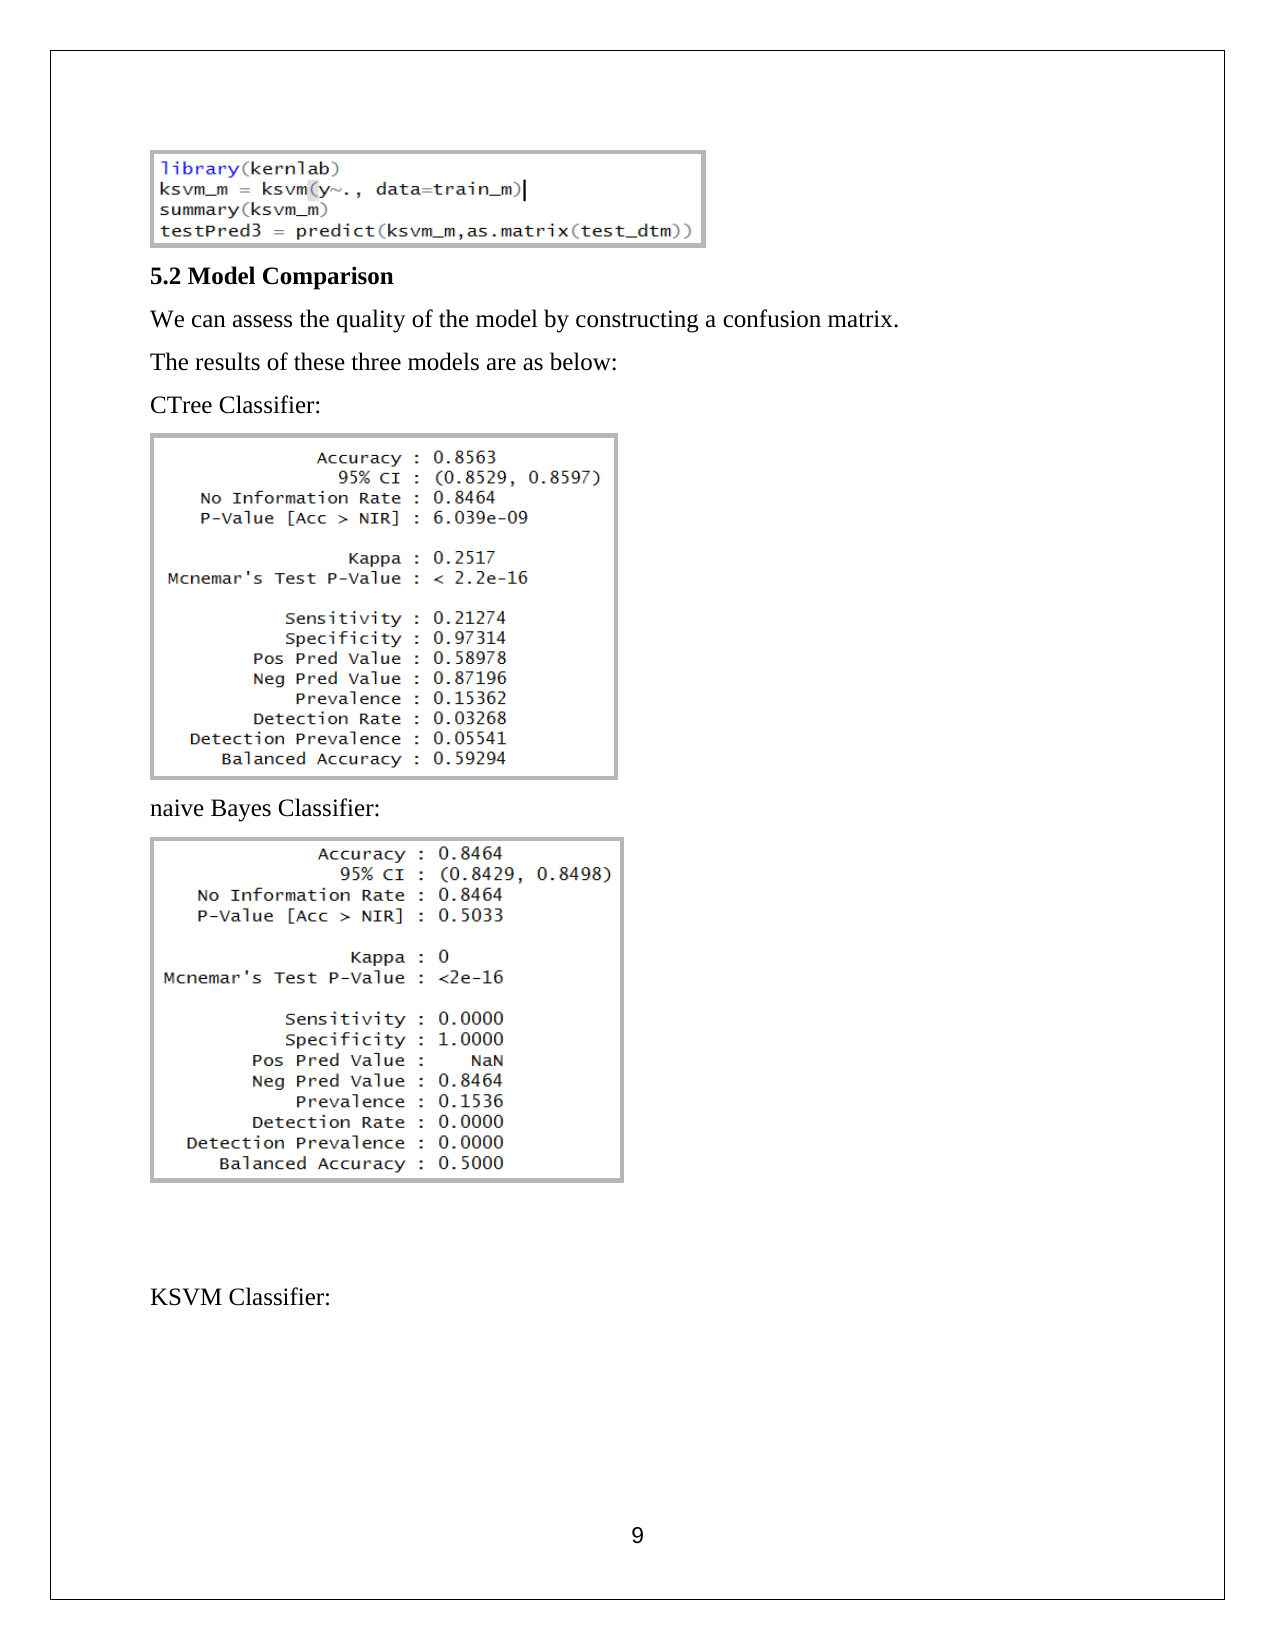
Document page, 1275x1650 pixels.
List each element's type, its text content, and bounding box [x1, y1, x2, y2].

text KSVM Classifier: [150, 1282, 1125, 1311]
text The results of these three models are as below: [150, 347, 1125, 376]
picture [154, 154, 701, 243]
text naive Bayes Classifier: [150, 793, 1125, 822]
text 5.2 Model Comparison [150, 261, 1125, 289]
picture [154, 438, 614, 776]
text CTree Classifier: [150, 390, 1125, 419]
picture [154, 841, 620, 1178]
text We can assess the quality of the model by constructing a confusion matrix. [150, 304, 1125, 333]
